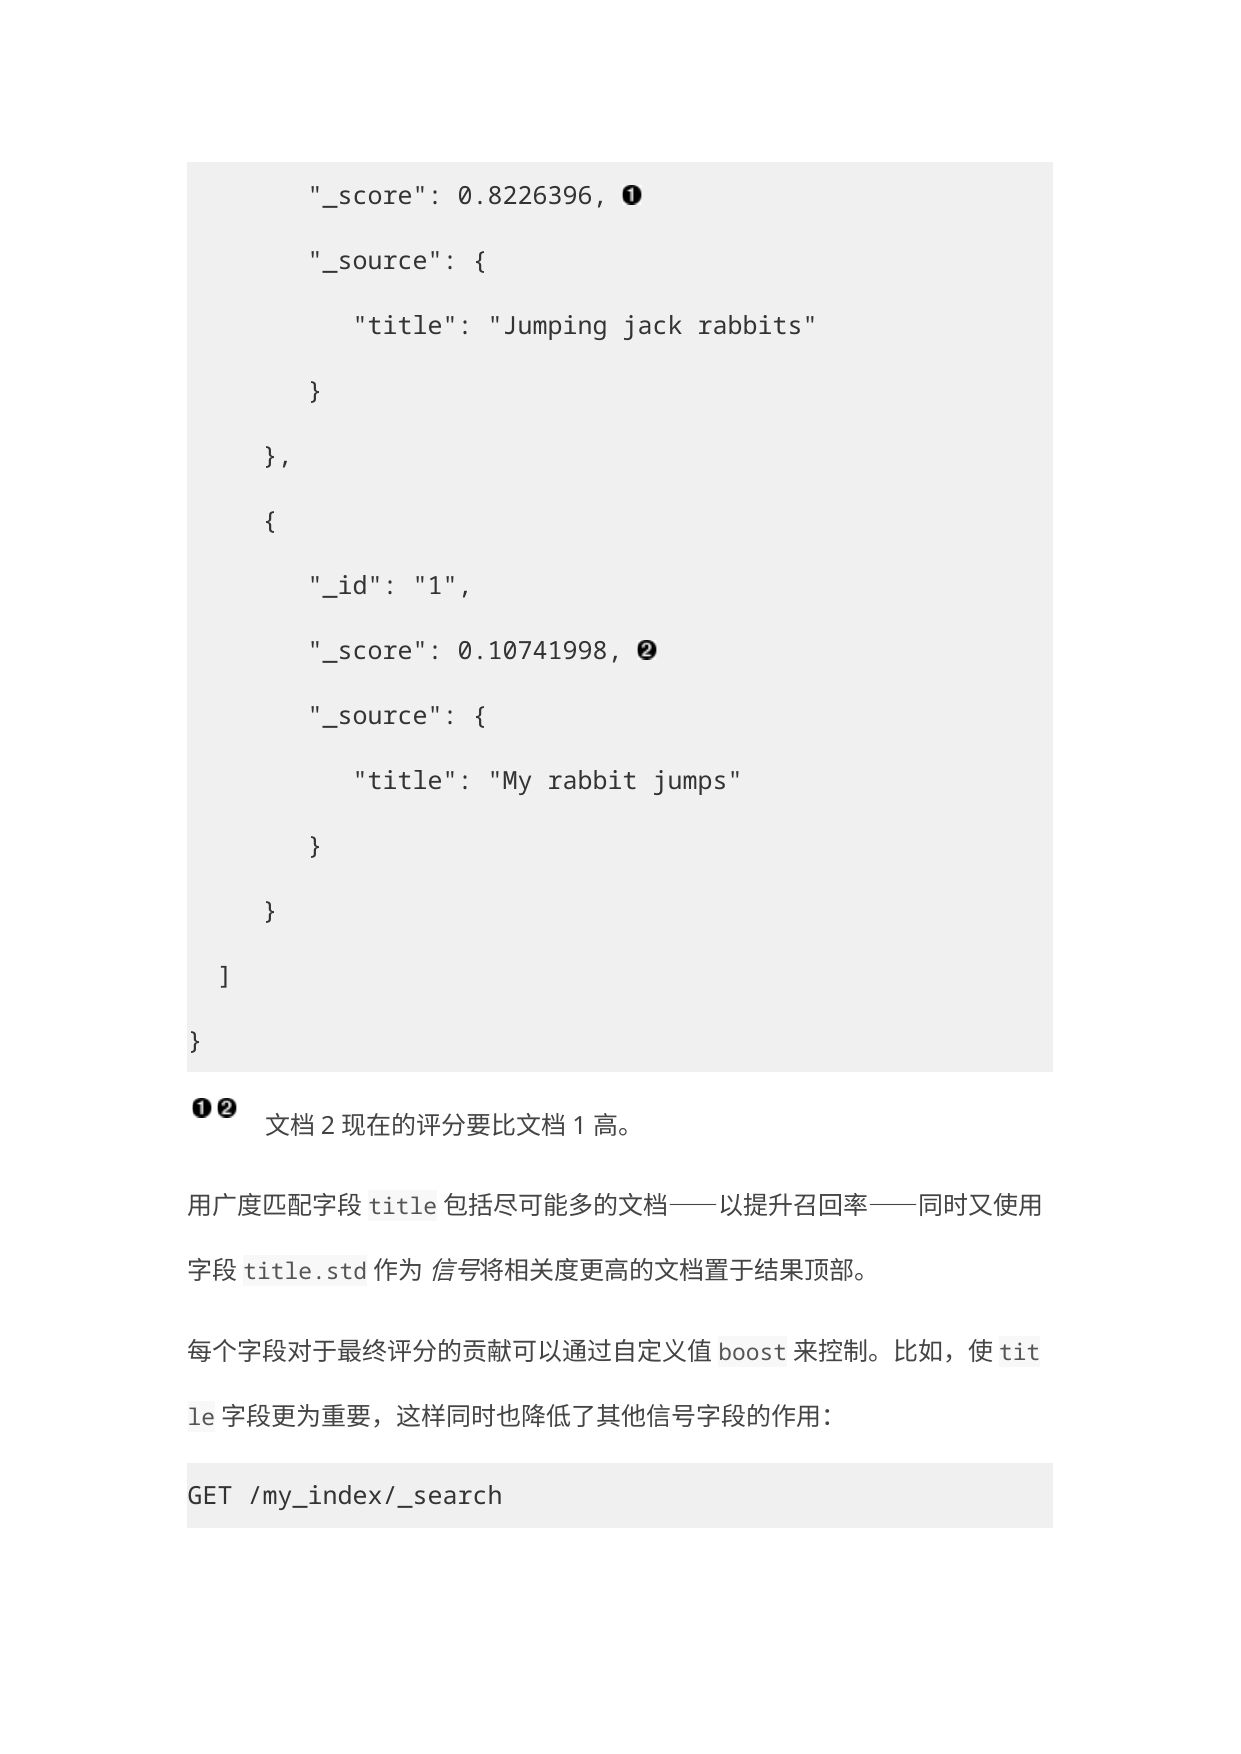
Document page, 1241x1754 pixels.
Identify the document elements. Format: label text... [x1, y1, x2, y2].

text "_source": { [187, 682, 1053, 747]
picture [217, 1098, 237, 1118]
text ] [187, 942, 1053, 1007]
text } [187, 357, 1053, 422]
text }, [187, 422, 1053, 487]
text } [187, 877, 1053, 942]
picture [622, 185, 642, 205]
text "_id": "1", [187, 552, 1053, 617]
text "title": "Jumping jack rabbits" [187, 292, 1053, 357]
text } [187, 812, 1053, 877]
picture [637, 640, 657, 660]
text "_source": { [187, 227, 1053, 292]
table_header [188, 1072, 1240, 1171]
text } [187, 1007, 1053, 1072]
text "title": "My rabbit jumps" [187, 747, 1053, 812]
picture [192, 1098, 212, 1118]
text "_score": 0.8226396, [187, 162, 1053, 227]
text 每个字段对于最终评分的贡献可以通过自定义值 boost 来控制。比如，使 title 字段更为重要，这样同时也降低了其他信号字段的作用： [187, 1317, 1053, 1447]
text { [187, 487, 1053, 552]
text "_score": 0.10741998, [187, 617, 1053, 682]
text GET /my_index/_search [187, 1463, 1053, 1528]
text 用广度匹配字段 title 包括尽可能多的文档——以提升召回率——同时又使用字段 title.std 作为 信号将相关度更高的文档置于结果顶部。 [187, 1171, 1053, 1301]
